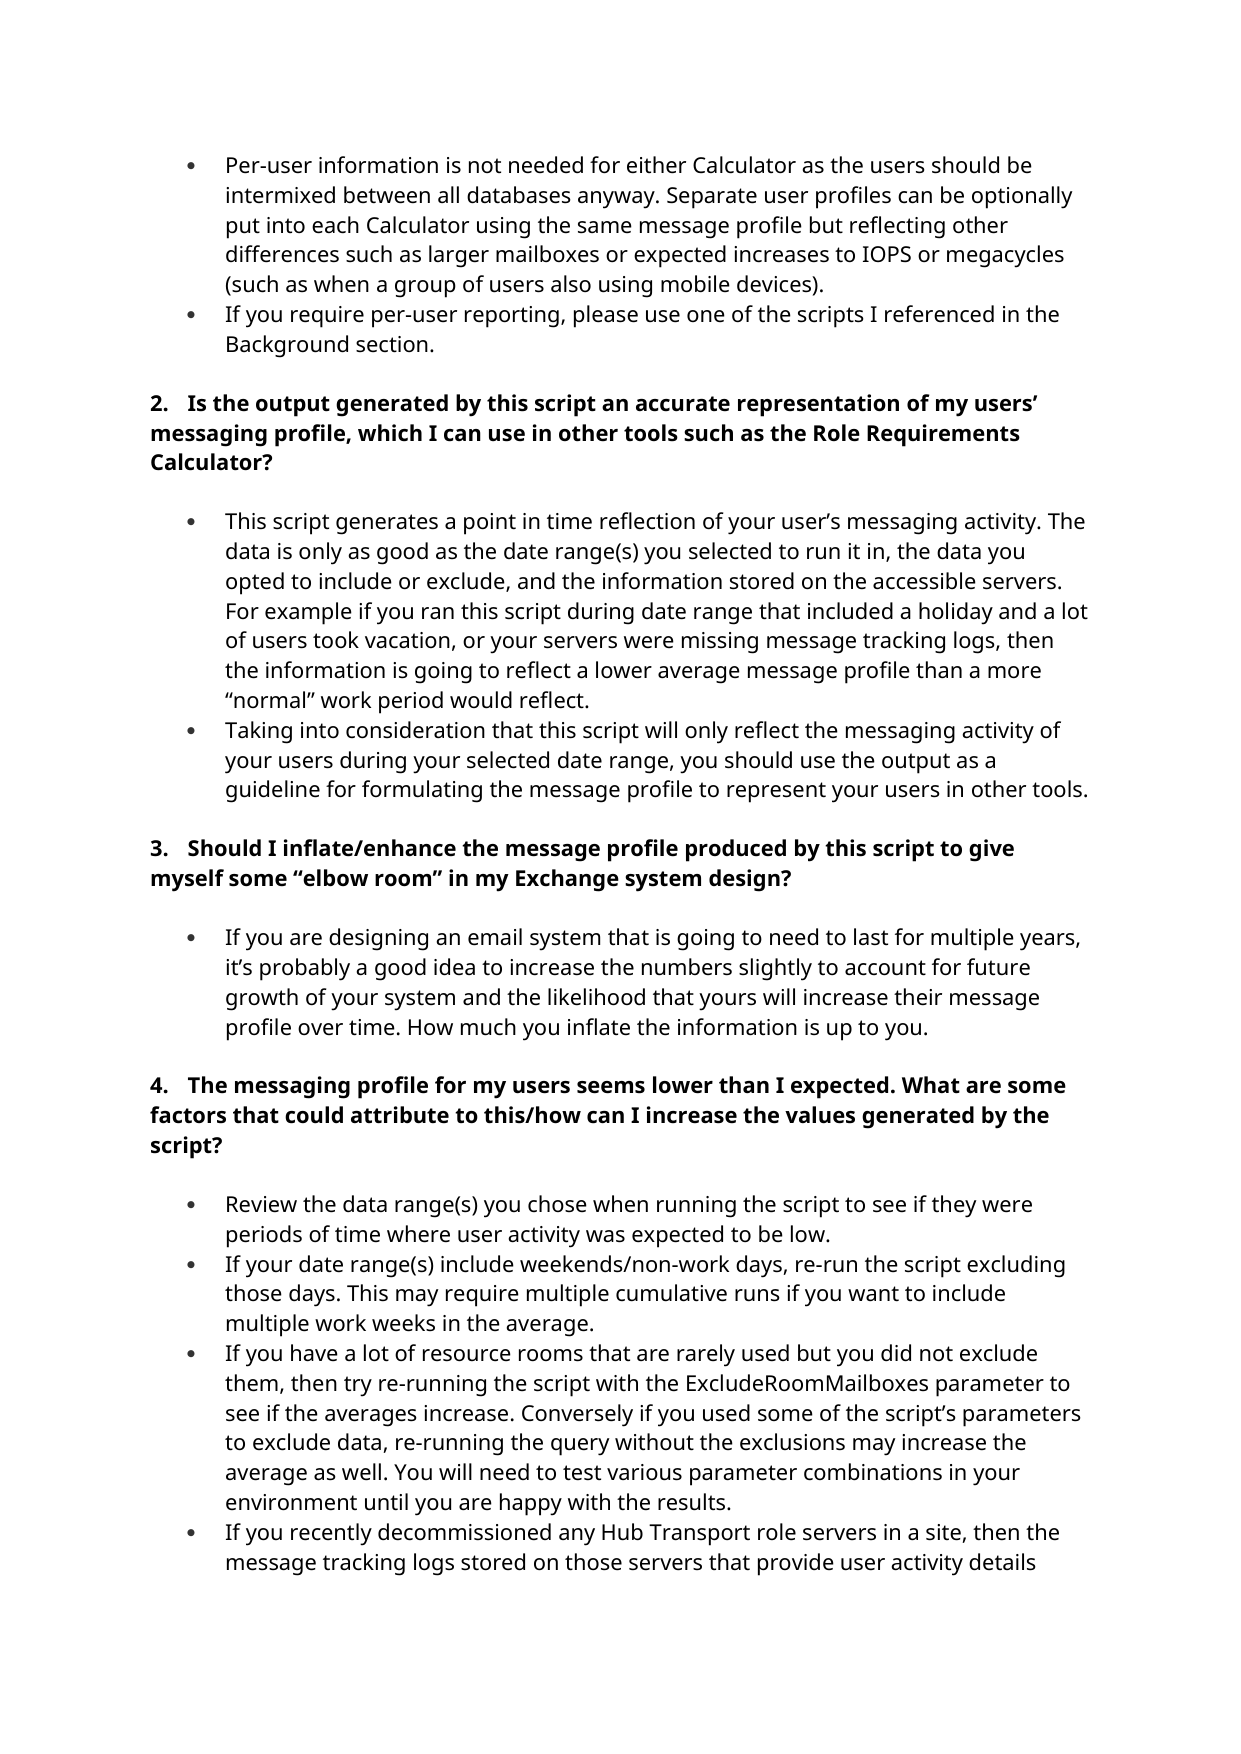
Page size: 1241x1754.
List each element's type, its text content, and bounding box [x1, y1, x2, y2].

list If your date range(s) include weekends/non-work days, re-run the script excluding those days. This may require multiple cumulative runs if you want to include multiple work weeks in the average. [187, 1248, 1090, 1338]
text 4. The messaging profile for my users seems lower than I expected. What are some factors that could attribute to this/how can I increase the values generated by the script? [150, 1070, 1090, 1160]
text 3. Should I inflate/enhance the message profile produced by this script to give myself some “elbow room” in my Exchange system design? [150, 833, 1090, 893]
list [187, 1517, 1090, 1576]
list Taking into consideration that this script will only reflect the messaging activity of your users during your selected date range, you should use the output as a guideline for formulating the message profile to represent your users in other tools. [187, 715, 1090, 804]
list This script generates a point in time reflection of your user’s messaging activity. The data is only as good as the date range(s) you selected to run it in, the data you opted to include or exclude, and the information stored on the accessible servers. For example if you ran this script during date range that included a holiday and a lot of users took vacation, or your servers were missing message tracking logs, then the information is going to reflect a lower average message profile than a more “normal” work period would reflect. [187, 506, 1090, 715]
list If you require per-user reporting, please use one of the scripts I referenced in the Background section. [187, 299, 1090, 358]
text 2. Is the output generated by this script an accurate representation of my users’ messaging profile, which I can use in other tools such as the Role Requirements Calculator? [150, 388, 1090, 477]
list Review the data range(s) you chose when running the script to see if they were periods of time where user activity was expected to be low. [187, 1189, 1090, 1248]
list If you have a lot of resource rooms that are rarely used but you did not exclude them, then try re-running the script with the ExcludeRoomMailboxes parameter to see if the averages increase. Conversely if you used some of the script’s parameters to exclude data, re-running the query without the exclusions may increase the average as well. You will need to test various parameter combinations in your environment until you are happy with the results. [187, 1338, 1090, 1517]
list Per-user information is not needed for either Calculator as the users should be intermixed between all databases anyway. Separate user profiles can be optionally put into each Calculator using the same message profile but reflecting other differences such as larger mailboxes or expected increases to IOPS or megacycles (such as when a group of users also using mobile devices). [187, 150, 1090, 299]
list If you are designing an email system that is going to need to last for multiple years, it’s probably a good idea to increase the numbers slightly to account for future growth of your system and the likelihood that yours will increase their message profile over time. How much you inflate the information is up to you. [187, 922, 1090, 1041]
